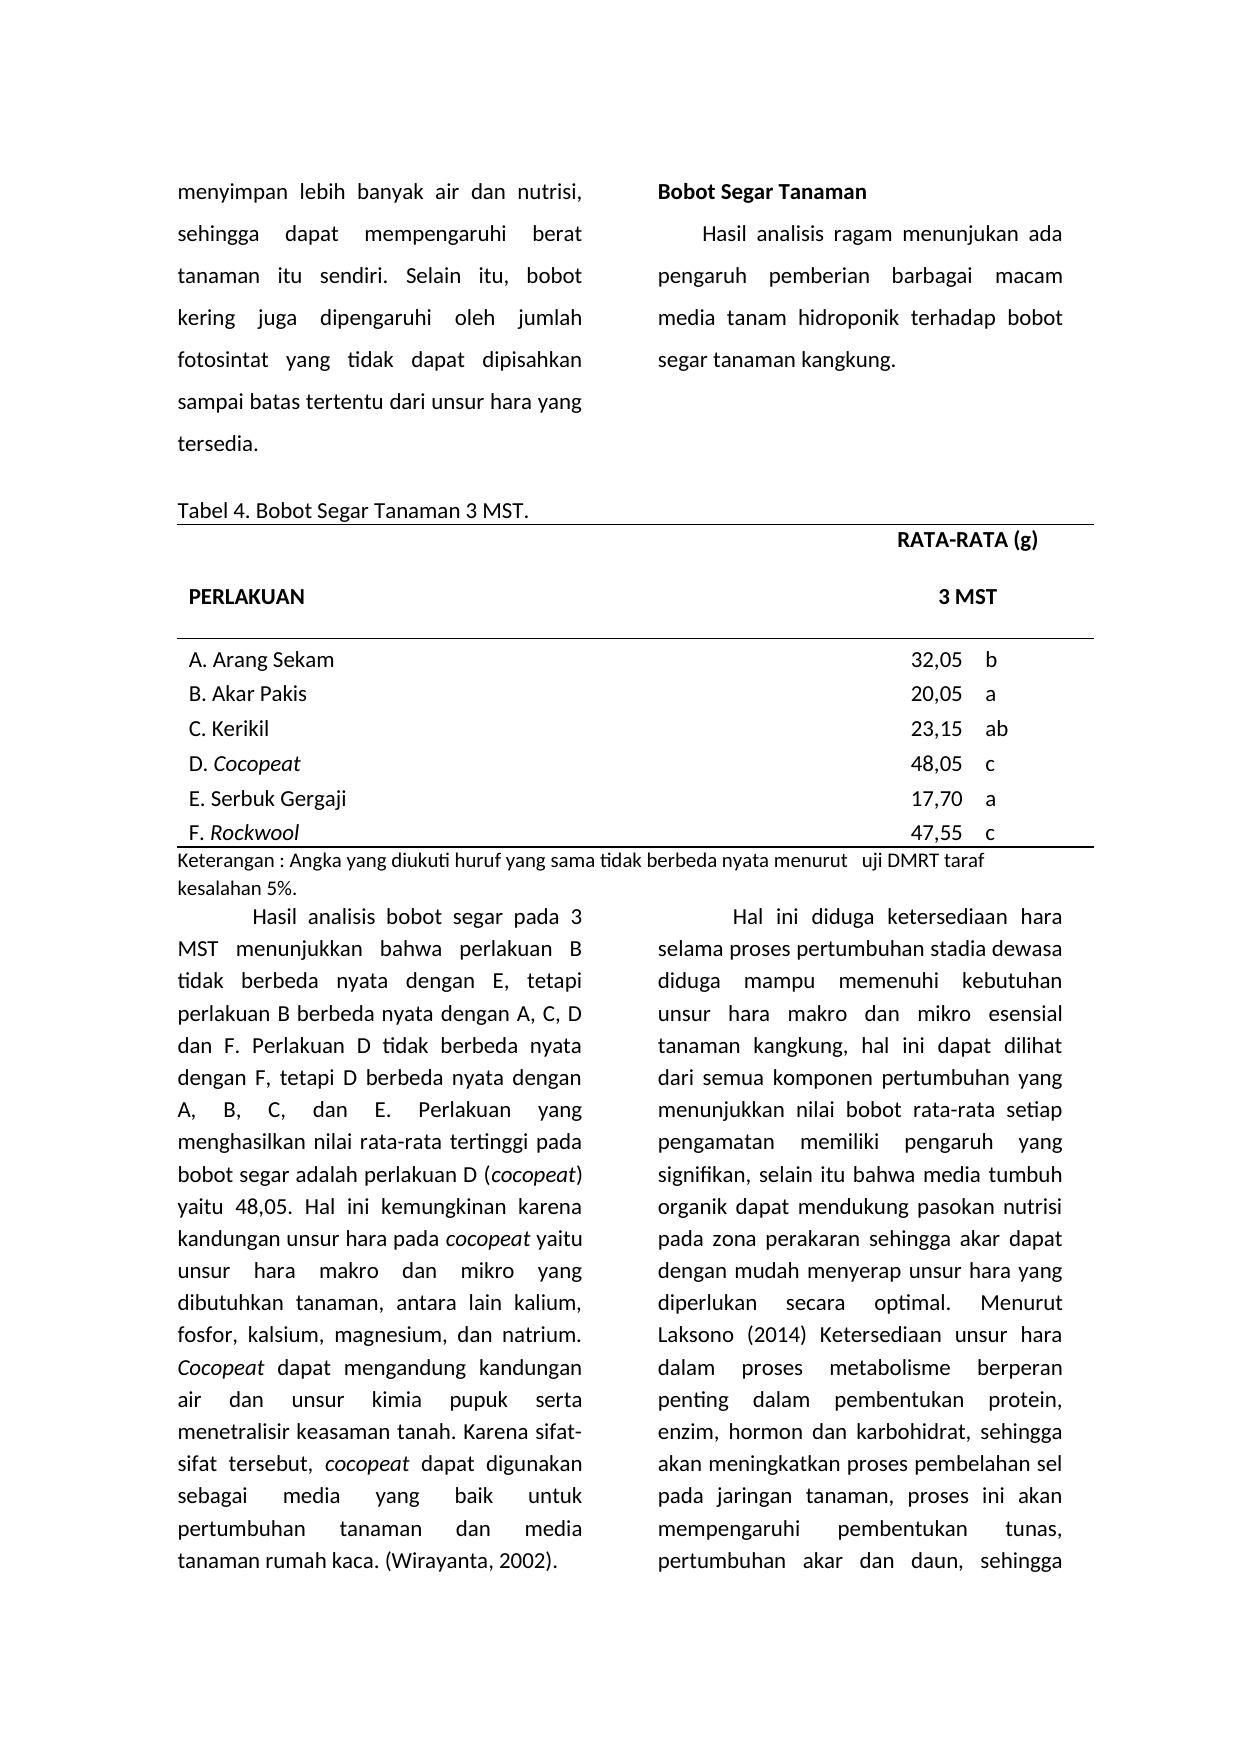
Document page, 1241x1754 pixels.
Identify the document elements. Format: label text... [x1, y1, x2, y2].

table_cell a [974, 777, 1094, 812]
table_cell D. Cocopeat [177, 742, 841, 777]
table_cell E. Serbuk Gergaji [177, 777, 841, 812]
table_cell 32,05 [841, 639, 974, 673]
table_cell b [974, 639, 1094, 673]
table_cell 3 MST [841, 581, 1094, 638]
text Tabel 4. Bobot Segar Tanaman 3 MST. [177, 496, 1063, 524]
table_cell F. Rockwool [177, 812, 841, 846]
table_cell c [974, 812, 1094, 846]
table_cell B. Akar Pakis [177, 673, 841, 708]
table_cell A. Arang Sekam [177, 639, 841, 673]
table_cell 17,70 [841, 777, 974, 812]
text Bobot Segar Tanaman [658, 177, 1063, 205]
text Hasil analisis ragam menunjukan ada pengaruh pemberian barbagai macam media tanam hidroponik terhadap bobot segar tanaman kangkung. [658, 219, 1063, 373]
table_cell C. Kerikil [177, 708, 841, 742]
text Hasil analisis bobot segar pada 3 MST menunjukkan bahwa perlakuan B tidak berbeda nyata dengan E, tetapi perlakuan B berbeda nyata dengan A, C, D dan F. Perlakuan D tidak berbeda nyata dengan F, tetapi D berbeda nyata dengan A, B, C, dan E. Perlakuan yang menghasilkan nilai rata-rata tertinggi pada bobot segar adalah perlakuan D (cocopeat) yaitu 48,05. Hal ini kemungkinan karena kandungan unsur hara pada cocopeat yaitu unsur hara makro dan mikro yang dibutuhkan tanaman, antara lain kalium, fosfor, kalsium, magnesium, dan natrium. Cocopeat dapat mengandung kandungan air dan unsur kimia pupuk serta menetralisir keasaman tanah. Karena sifat-sifat tersebut, cocopeat dapat digunakan sebagai media yang baik untuk pertumbuhan tanaman dan media tanaman rumah kaca. (Wirayanta, 2002). [177, 902, 583, 1574]
table_cell a [974, 673, 1094, 708]
text Keterangan : Angka yang diukuti huruf yang sama tidak berbeda nyata menurut uji DMRT taraf kesalahan 5%. [177, 848, 1063, 900]
table_cell 48,05 [841, 742, 974, 777]
table_cell 23,15 [841, 708, 974, 742]
table_header PERLAKUAN [177, 525, 841, 638]
table_cell 20,05 [841, 673, 974, 708]
table_cell 47,55 [841, 812, 974, 846]
table_cell ab [974, 708, 1094, 742]
table_cell c [974, 742, 1094, 777]
table_header RATA-RATA (g) [841, 525, 1094, 581]
